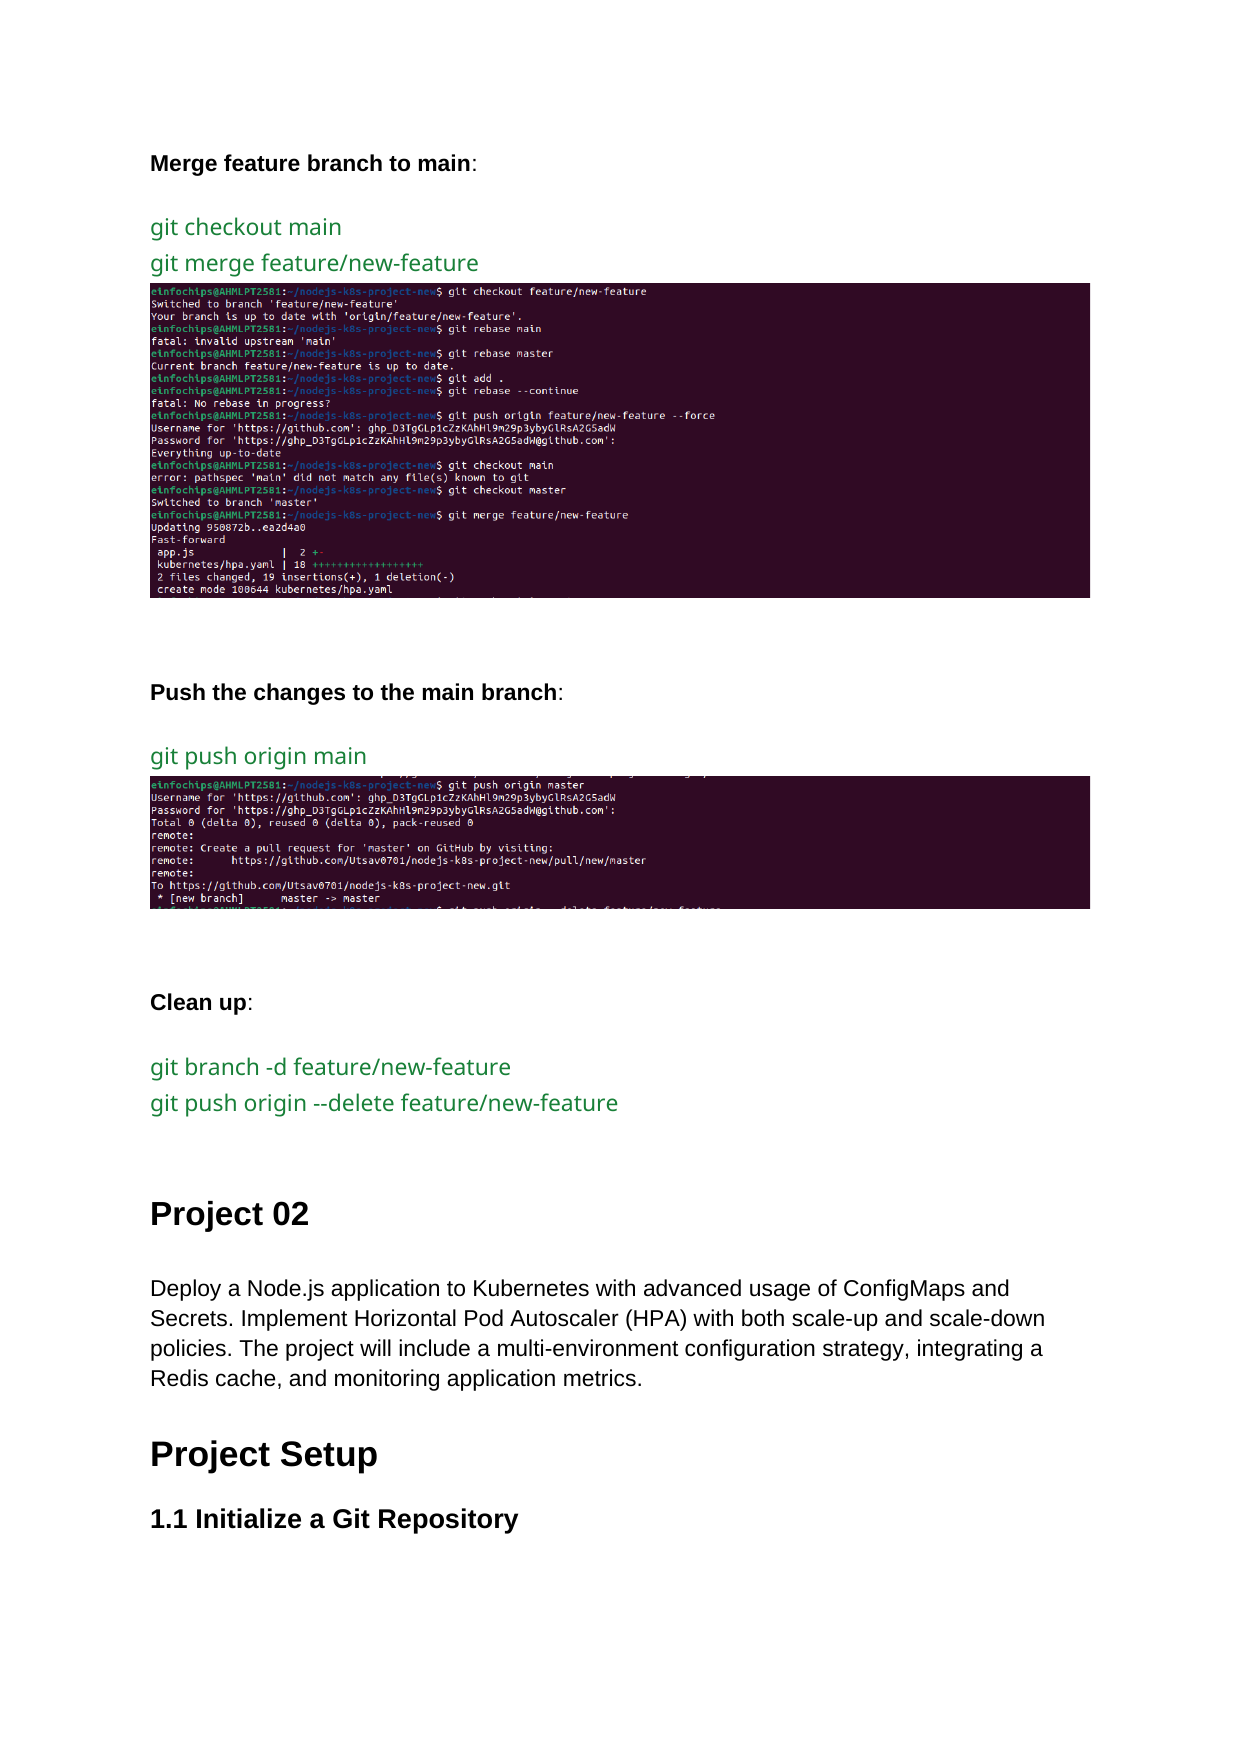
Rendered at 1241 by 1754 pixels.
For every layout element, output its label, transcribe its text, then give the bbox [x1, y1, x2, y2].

text git push origin --delete feature/new-feature [150, 1087, 1090, 1118]
text Deploy a Node.js application to Kubernetes with advanced usage of ConfigMaps and Secrets. Implement Horizontal Pod Autoscaler (HPA) with both scale-up and scale-down policies. The project will include a multi-environment configuration strategy, integrating a Redis cache, and monitoring application metrics. [150, 1274, 1090, 1391]
picture [150, 283, 1091, 598]
text git merge feature/new-feature [150, 247, 1090, 278]
text Clean up: git branch -d feature/new-feature [150, 989, 1090, 1082]
subtitle 1.1 Initialize a Git Repository [150, 1503, 1090, 1534]
text Push the changes to the main branch: git push origin main [150, 679, 1090, 771]
picture [150, 776, 1091, 909]
text Project 02 [150, 1194, 1090, 1233]
text Merge feature branch to main: git checkout main [150, 150, 1090, 242]
subtitle Project Setup [150, 1433, 1090, 1473]
